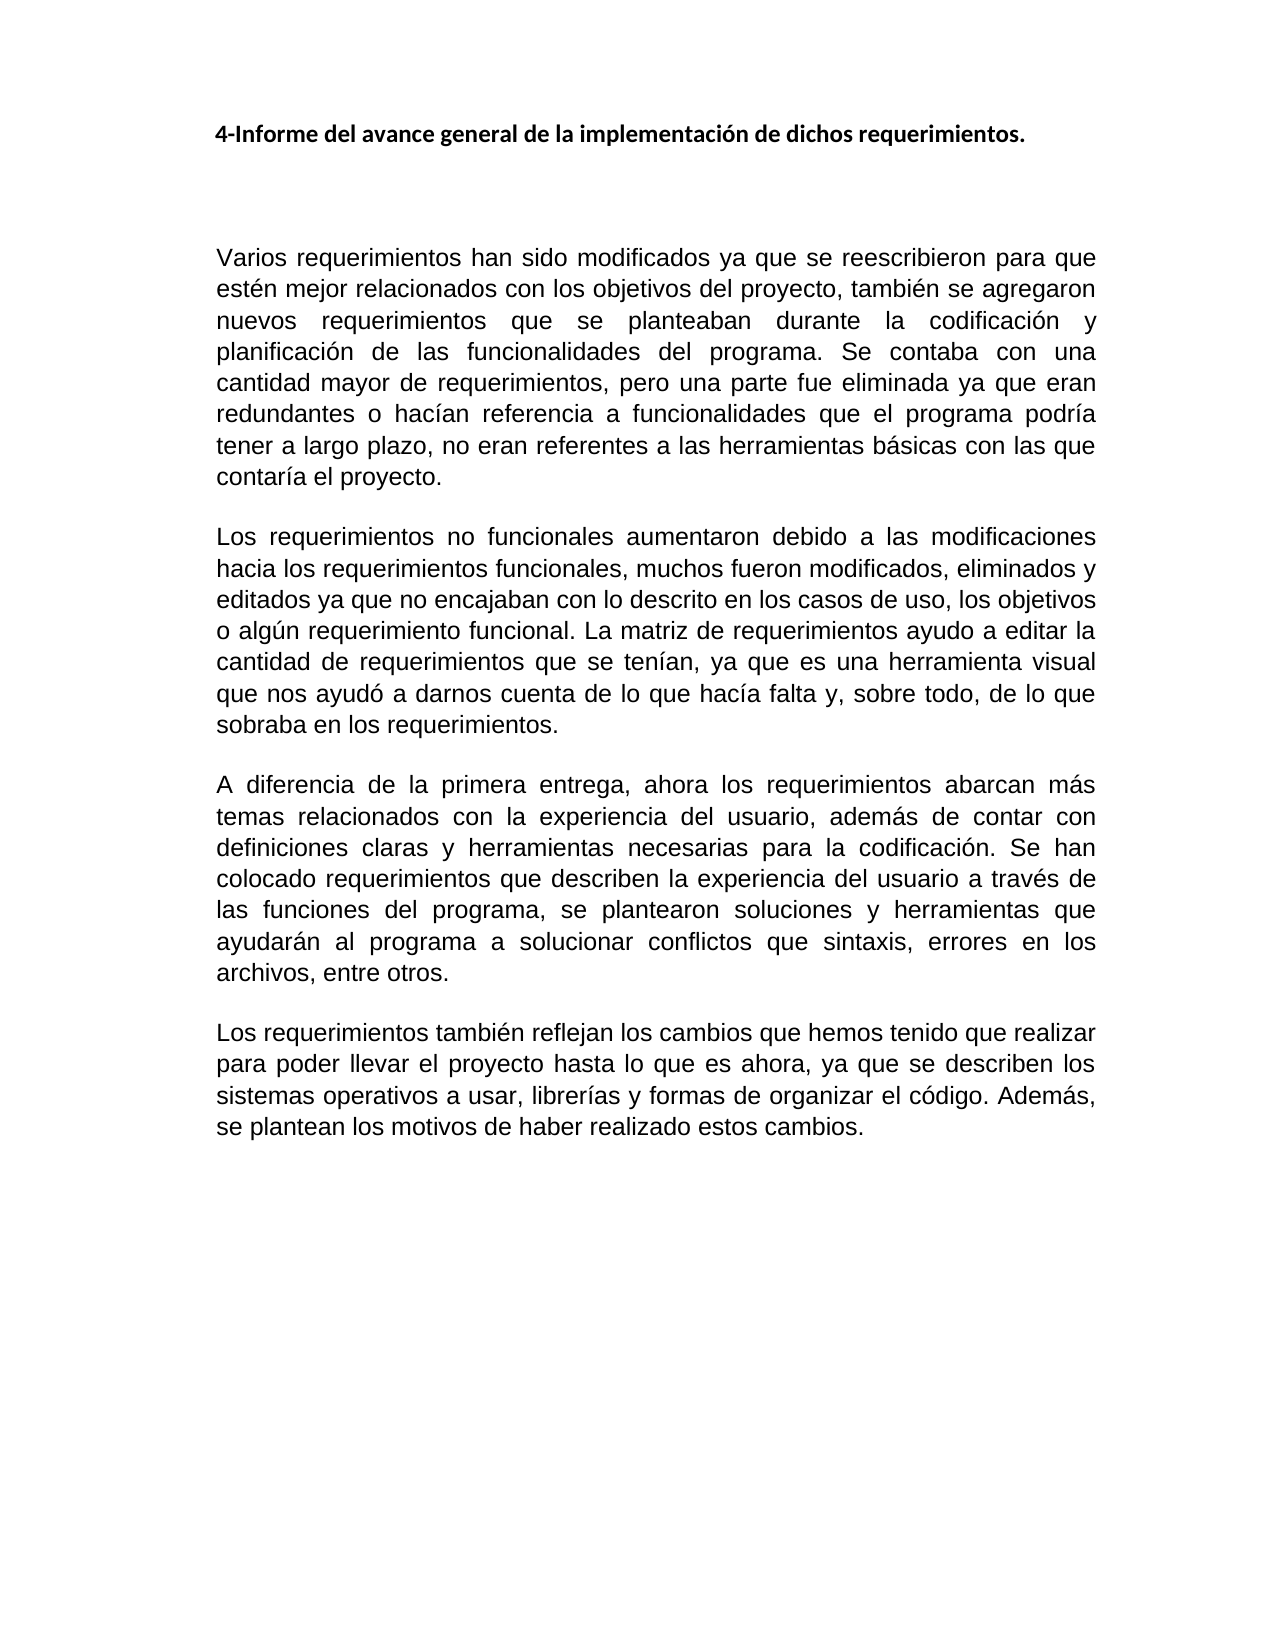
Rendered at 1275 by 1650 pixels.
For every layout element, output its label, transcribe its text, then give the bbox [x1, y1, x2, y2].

text Los requerimientos también reflejan los cambios que hemos tenido que realizar para poder llevar el proyecto hasta lo que es ahora, ya que se describen los sistemas operativos a usar, librerías y formas de organizar el código. Además, se plantean los motivos de haber realizado estos cambios. [216, 1016, 1098, 1141]
text Varios requerimientos han sido modificados ya que se reescribieron para que estén mejor relacionados con los objetivos del proyecto, también se agregaron nuevos requerimientos que se planteaban durante la codificación y planificación de las funcionalidades del programa. Se contaba con una cantidad mayor de requerimientos, pero una parte fue eliminada ya que eran redundantes o hacían referencia a funcionalidades que el programa podría tener a largo plazo, no eran referentes a las herramientas básicas con las que contaría el proyecto. [216, 241, 1098, 491]
text Los requerimientos no funcionales aumentaron debido a las modificaciones hacia los requerimientos funcionales, muchos fueron modificados, eliminados y editados ya que no encajaban con lo descrito en los casos de uso, los objetivos o algún requerimiento funcional. La matriz de requerimientos ayudo a editar la cantidad de requerimientos que se tenían, ya que es una herramienta visual que nos ayudó a darnos cuenta de lo que hacía falta y, sobre todo, de lo que sobraba en los requerimientos. [216, 520, 1098, 738]
text A diferencia de la primera entrega, ahora los requerimientos abarcan más temas relacionados con la experiencia del usuario, además de contar con definiciones claras y herramientas necesarias para la codificación. Se han colocado requerimientos que describen la experiencia del usuario a través de las funciones del programa, se plantearon soluciones y herramientas que ayudarán al programa a solucionar conflictos que sintaxis, errores en los archivos, entre otros. [216, 768, 1098, 986]
text 4-Informe del avance general de la implementación de dichos requerimientos. [215, 118, 1098, 149]
